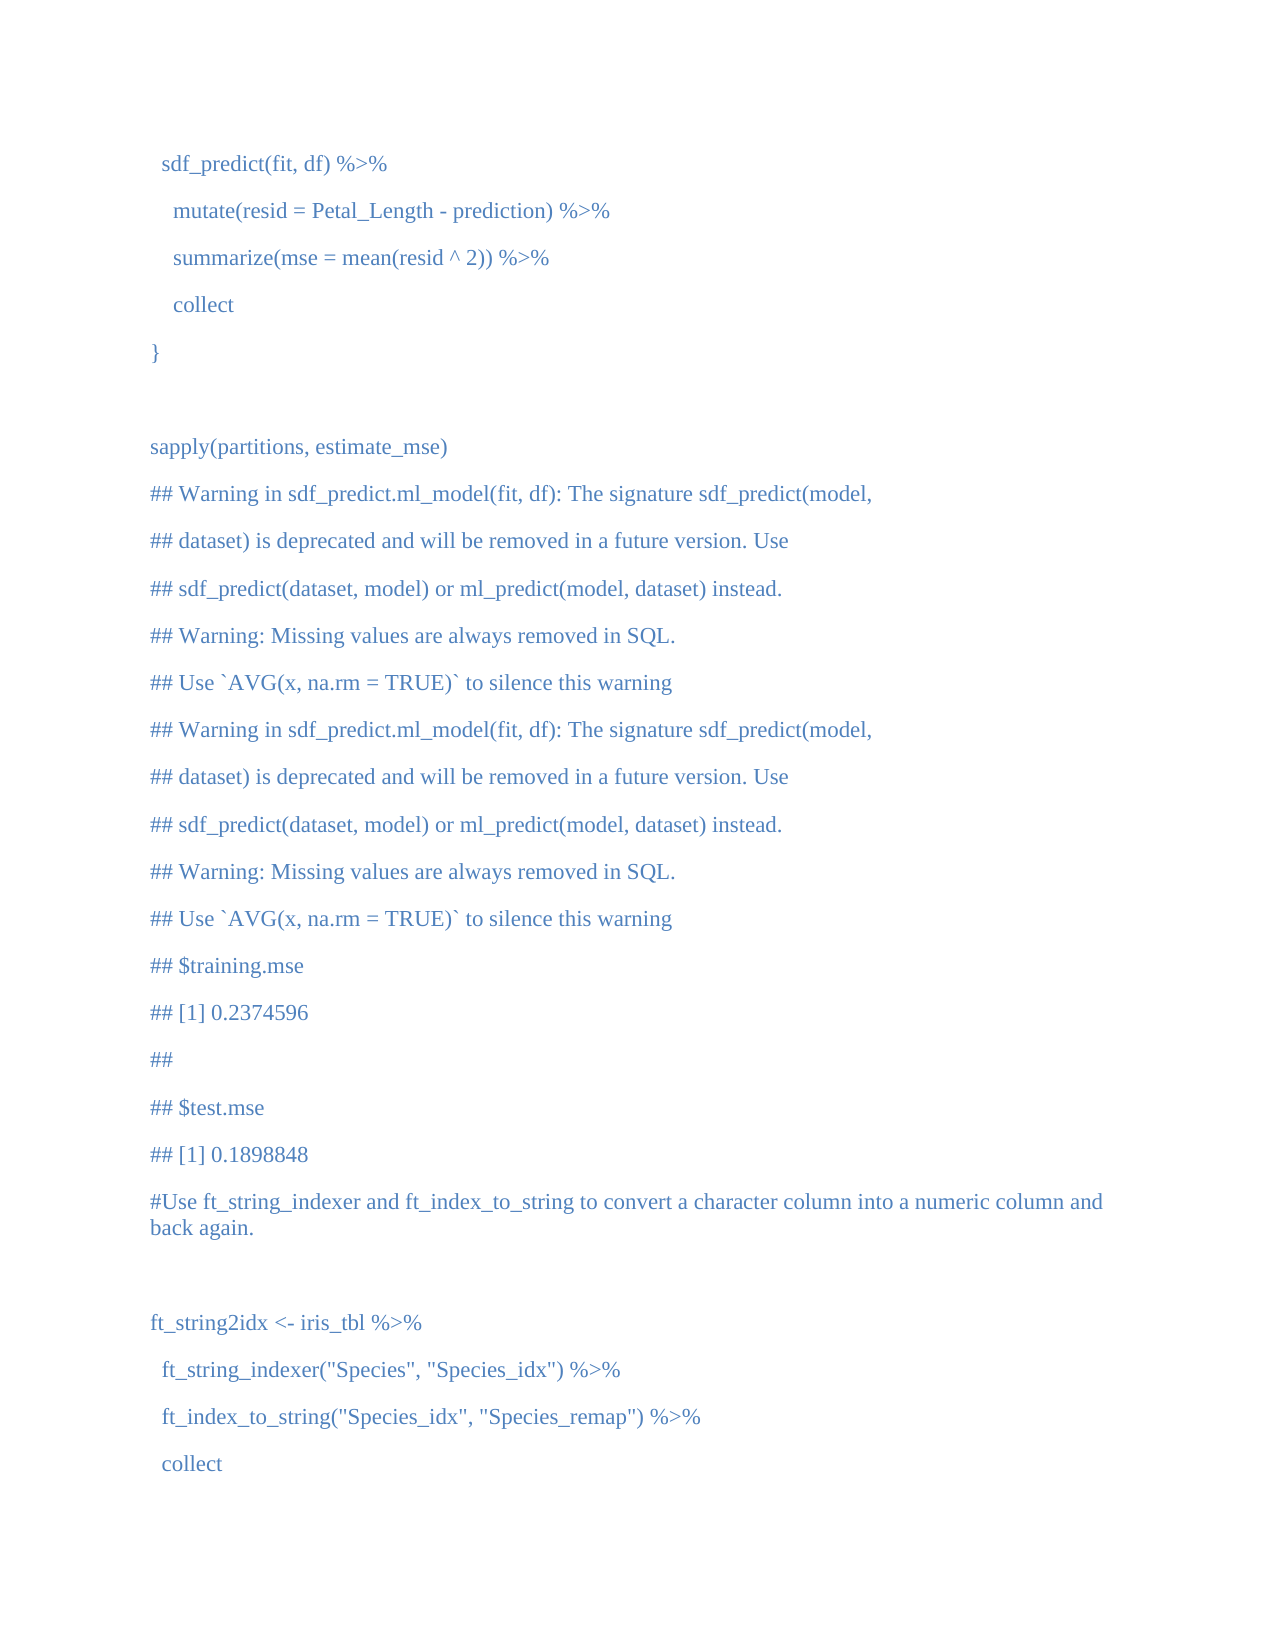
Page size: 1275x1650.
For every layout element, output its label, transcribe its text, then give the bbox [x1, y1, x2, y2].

text sapply(partitions, estimate_mse) [150, 433, 1125, 459]
text summarize(mse = mean(resid ^ 2)) %>% [150, 244, 1125, 271]
text ## Warning in sdf_predict.ml_model(fit, df): The signature sdf_predict(model, [150, 716, 1125, 743]
text ## sdf_predict(dataset, model) or ml_predict(model, dataset) instead. [150, 575, 1125, 601]
text ## dataset) is deprecated and will be removed in a future version. Use [150, 763, 1125, 790]
text ## $test.mse [150, 1094, 1125, 1120]
text mutate(resid = Petal_Length - prediction) %>% [150, 197, 1125, 223]
text collect [150, 292, 1125, 318]
text ## Warning in sdf_predict.ml_model(fit, df): The signature sdf_predict(model, [150, 480, 1125, 507]
text ## Use `AVG(x, na.rm = TRUE)` to silence this warning [150, 905, 1125, 931]
text ## [150, 1047, 1125, 1073]
text ## Warning: Missing values are always removed in SQL. [150, 622, 1125, 648]
text ft_string2idx <- iris_tbl %>% [150, 1309, 1125, 1335]
text ## sdf_predict(dataset, model) or ml_predict(model, dataset) instead. [150, 811, 1125, 837]
text } [150, 339, 1125, 365]
text collect [150, 1450, 1125, 1477]
text ## Warning: Missing values are always removed in SQL. [150, 858, 1125, 884]
text ## Use `AVG(x, na.rm = TRUE)` to silence this warning [150, 669, 1125, 695]
text ## [1] 0.1898848 [150, 1141, 1125, 1167]
text #Use ft_string_indexer and ft_index_to_string to convert a character column into a numeric column and back again. [150, 1188, 1125, 1241]
text ## $training.mse [150, 952, 1125, 978]
text ## dataset) is deprecated and will be removed in a future version. Use [150, 527, 1125, 554]
text ft_index_to_string("Species_idx", "Species_remap") %>% [150, 1403, 1125, 1429]
text ft_string_indexer("Species", "Species_idx") %>% [150, 1356, 1125, 1382]
text ## [1] 0.2374596 [150, 999, 1125, 1026]
text sdf_predict(fit, df) %>% [150, 150, 1125, 176]
